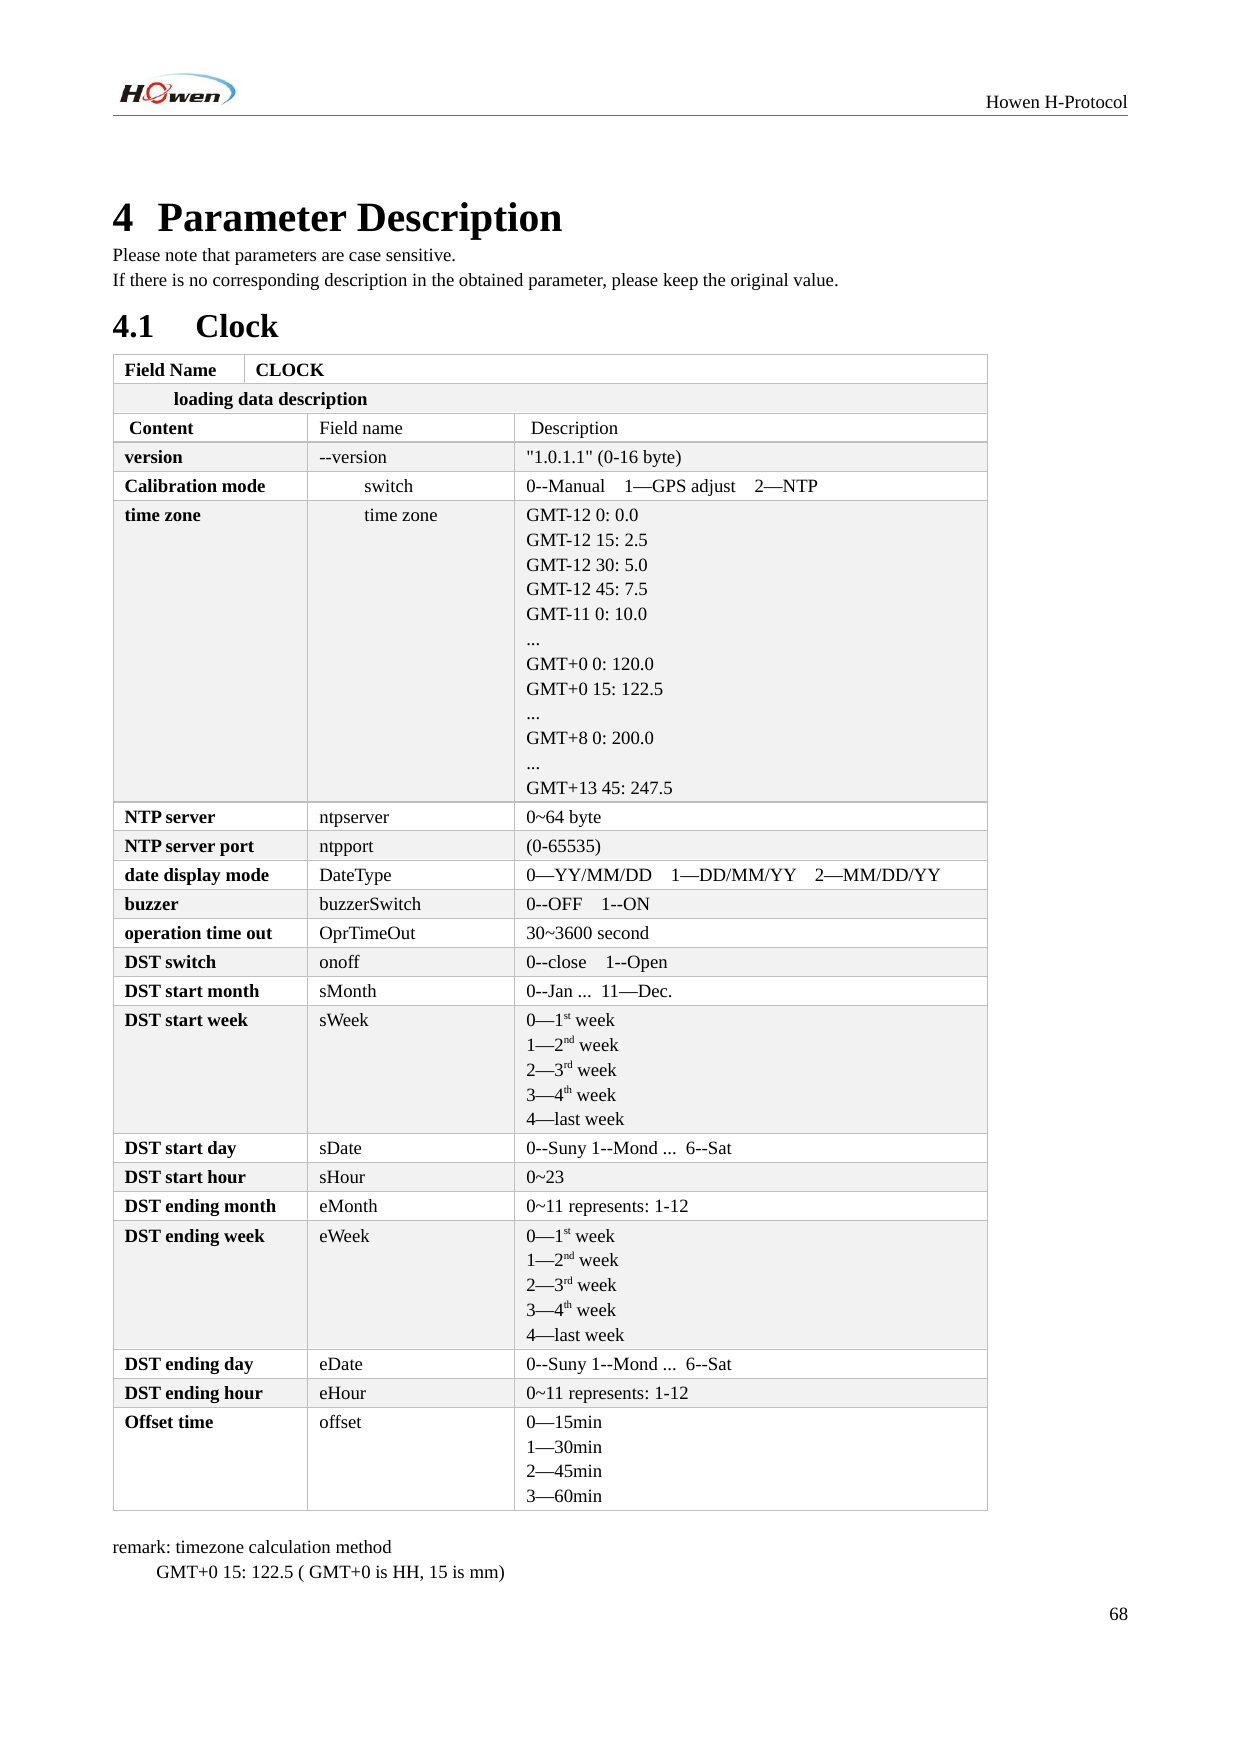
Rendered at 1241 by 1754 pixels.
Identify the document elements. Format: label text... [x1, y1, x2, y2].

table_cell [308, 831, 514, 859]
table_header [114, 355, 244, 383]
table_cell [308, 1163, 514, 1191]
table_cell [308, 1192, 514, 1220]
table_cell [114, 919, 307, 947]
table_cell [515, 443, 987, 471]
text If there is no corresponding description in the obtained parameter, please keep the original value. [112, 268, 1128, 290]
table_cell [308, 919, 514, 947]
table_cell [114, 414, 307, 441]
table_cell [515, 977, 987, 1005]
subtitle Clock [112, 306, 1128, 344]
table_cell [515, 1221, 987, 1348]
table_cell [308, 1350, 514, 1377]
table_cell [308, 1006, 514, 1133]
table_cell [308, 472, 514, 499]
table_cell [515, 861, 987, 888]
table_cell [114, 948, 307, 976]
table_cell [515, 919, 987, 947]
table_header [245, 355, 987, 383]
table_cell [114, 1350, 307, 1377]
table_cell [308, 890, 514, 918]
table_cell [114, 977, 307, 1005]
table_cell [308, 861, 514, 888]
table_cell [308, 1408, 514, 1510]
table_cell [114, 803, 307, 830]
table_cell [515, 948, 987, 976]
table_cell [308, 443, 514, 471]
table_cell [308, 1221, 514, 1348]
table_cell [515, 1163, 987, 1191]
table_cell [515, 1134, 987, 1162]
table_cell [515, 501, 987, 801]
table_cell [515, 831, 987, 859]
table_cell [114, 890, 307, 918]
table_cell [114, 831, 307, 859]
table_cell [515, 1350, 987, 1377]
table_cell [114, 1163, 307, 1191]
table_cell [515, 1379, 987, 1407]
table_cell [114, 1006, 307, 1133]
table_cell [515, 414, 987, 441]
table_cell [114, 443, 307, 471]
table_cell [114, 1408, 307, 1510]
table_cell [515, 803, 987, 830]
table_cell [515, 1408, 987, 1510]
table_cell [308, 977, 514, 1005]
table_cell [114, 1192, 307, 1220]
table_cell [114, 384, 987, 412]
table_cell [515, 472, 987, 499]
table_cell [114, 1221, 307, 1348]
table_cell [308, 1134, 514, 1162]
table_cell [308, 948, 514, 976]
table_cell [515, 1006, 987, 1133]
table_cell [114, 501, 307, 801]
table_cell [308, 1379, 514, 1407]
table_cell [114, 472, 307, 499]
picture [112, 66, 243, 114]
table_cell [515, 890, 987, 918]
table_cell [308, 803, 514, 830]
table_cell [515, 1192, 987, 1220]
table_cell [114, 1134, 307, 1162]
text remark: timezone calculation method [112, 1514, 1128, 1557]
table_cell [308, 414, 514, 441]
subtitle Parameter Description [112, 192, 1128, 240]
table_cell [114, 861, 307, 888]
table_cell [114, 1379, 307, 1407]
text GMT+0 15: 122.5 ( GMT+0 is HH, 15 is mm) [112, 1561, 1128, 1582]
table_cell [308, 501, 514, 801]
text Please note that parameters are case sensitive. [112, 244, 1128, 265]
